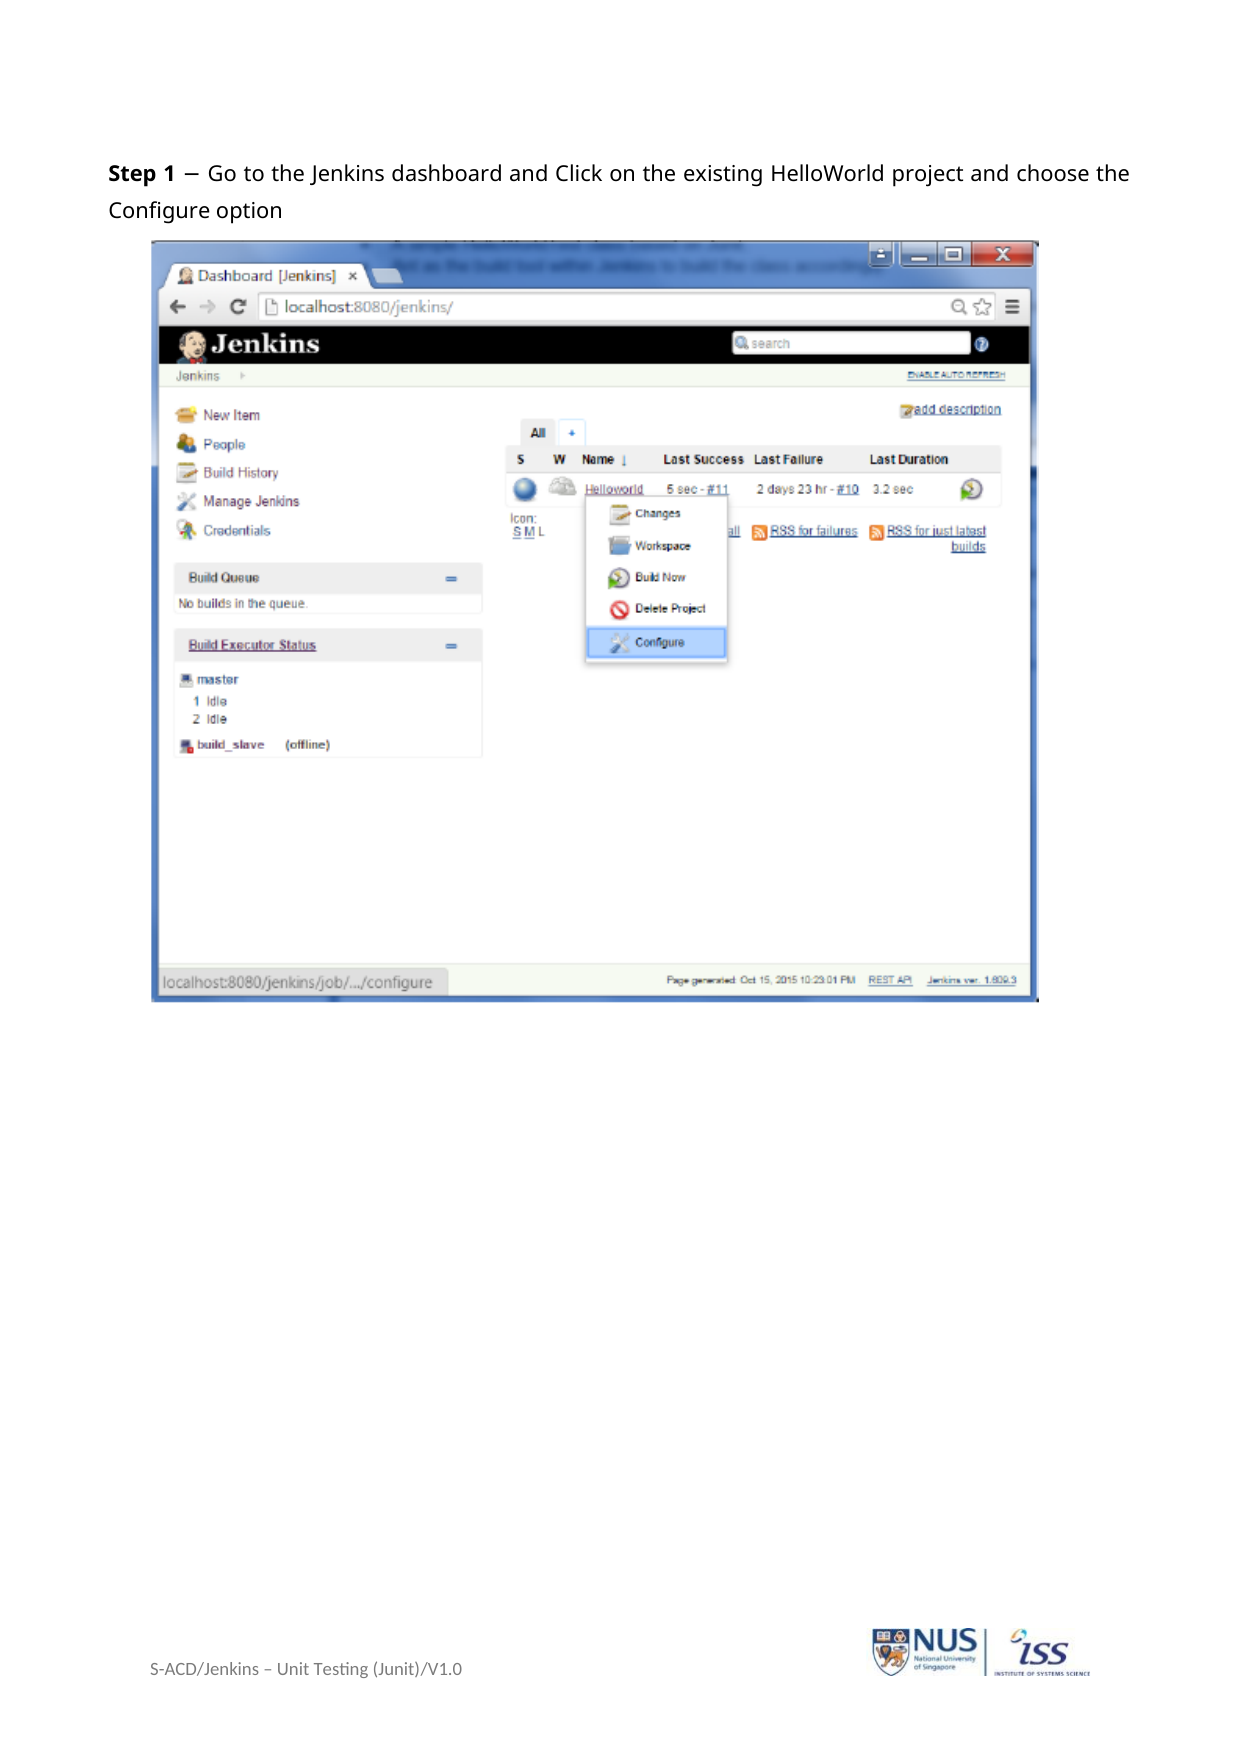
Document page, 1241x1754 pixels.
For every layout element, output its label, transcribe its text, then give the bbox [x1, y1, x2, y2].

picture [866, 1628, 1091, 1676]
text Step 1 − Go to the Jenkins dashboard and Click on the existing HelloWorld project and choose the Configure option [108, 150, 1132, 225]
picture [150, 240, 1039, 1004]
